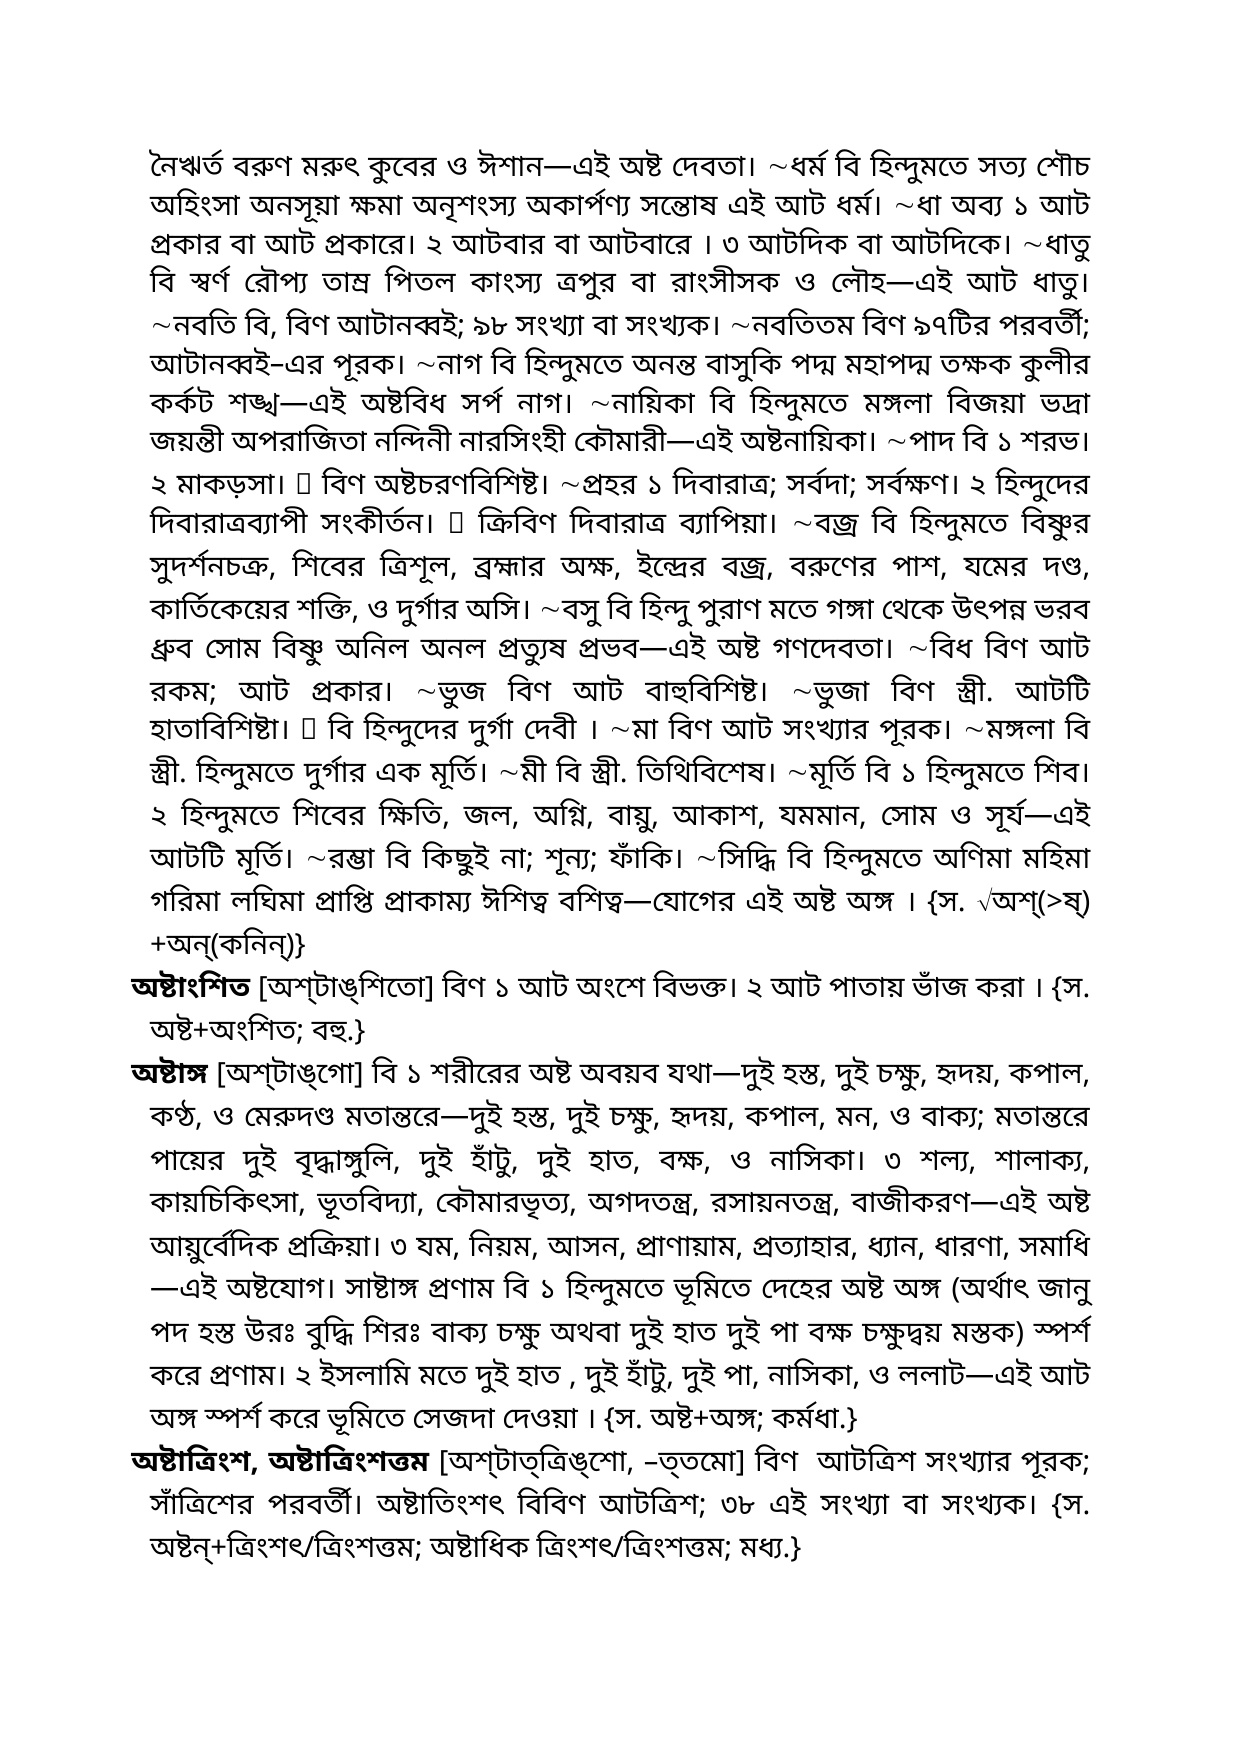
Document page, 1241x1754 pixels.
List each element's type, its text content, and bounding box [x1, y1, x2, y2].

text অষ্টাংশিত [অশ্‌টাঙ্‌শিতো] বিণ ১ আট অংশে বিভক্ত। ২ আট পাতায় ভাঁজ করা । {স. অষ্ট+অংশিত; বহু.} [131, 967, 1090, 1053]
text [131, 150, 1090, 967]
text অষ্টাত্রিংশ, অষ্টাত্রিংশত্তম [অশ্‌টাত্‌ত্রিঙ্‌শো, –ত্‌তমো] বিণ আটত্রিশ সংখ্যার পূরক; সাঁত্রিশের পরবর্তী। অষ্টাতিংশৎ বিবিণ আটত্রিশ; ৩৮ এই সংখ্যা বা সংখ্যক। {স. অষ্টন্+ত্রিংশৎ/ত্রিংশত্তম; অষ্টাধিক ত্রিংশৎ/ত্রিংশত্তম; মধ্য.} [131, 1440, 1090, 1569]
text অষ্টাঙ্গ [অশ্‌টাঙ্‌গো] বি ১ শরীরের অষ্ট অবয়ব যথা—দুই হস্ত, দুই চক্ষু, হৃদয়, কপাল, কণ্ঠ, ও মেরুদণ্ড মতান্তরে—দুই হস্ত, দুই চক্ষু, হৃদয়, কপাল, মন, ও বাক্য; মতান্তরে পায়ের দুই বৃদ্ধাঙ্গুলি, দুই হাঁটু, দুই হাত, বক্ষ, ও নাসিকা। ৩ শল্য, শালাক্য, কায়চিকিৎসা, ভূতবিদ্যা, কৌমারভৃত্য, অগদতন্ত্র, রসায়নতন্ত্র, বাজীকরণ—এই অষ্ট আয়ুর্বেদিক প্রক্রিয়া। ৩ যম, নিয়ম, আসন, প্রাণায়াম, প্রত্যাহার, ধ্যান, ধারণা, সমাধি—এই অষ্টযোগ। সাষ্টাঙ্গ প্রণাম বি ১ হিন্দুমতে ভূমিতে দেহের অষ্ট অঙ্গ (অর্থাৎ জানু পদ হস্ত উরঃ বুদ্ধি শিরঃ বাক্য চক্ষু অথবা দুই হাত দুই পা বক্ষ চক্ষুদ্বয় মস্তক) স্পর্শ করে প্রণাম। ২ ইসলামি মতে দুই হাত , দুই হাঁটু, দুই পা, নাসিকা, ও ললাট—এই আট অঙ্গ স্পর্শ করে ভূমিতে সেজদা দেওয়া । {স. অষ্ট+অঙ্গ; কর্মধা.} [131, 1053, 1090, 1440]
